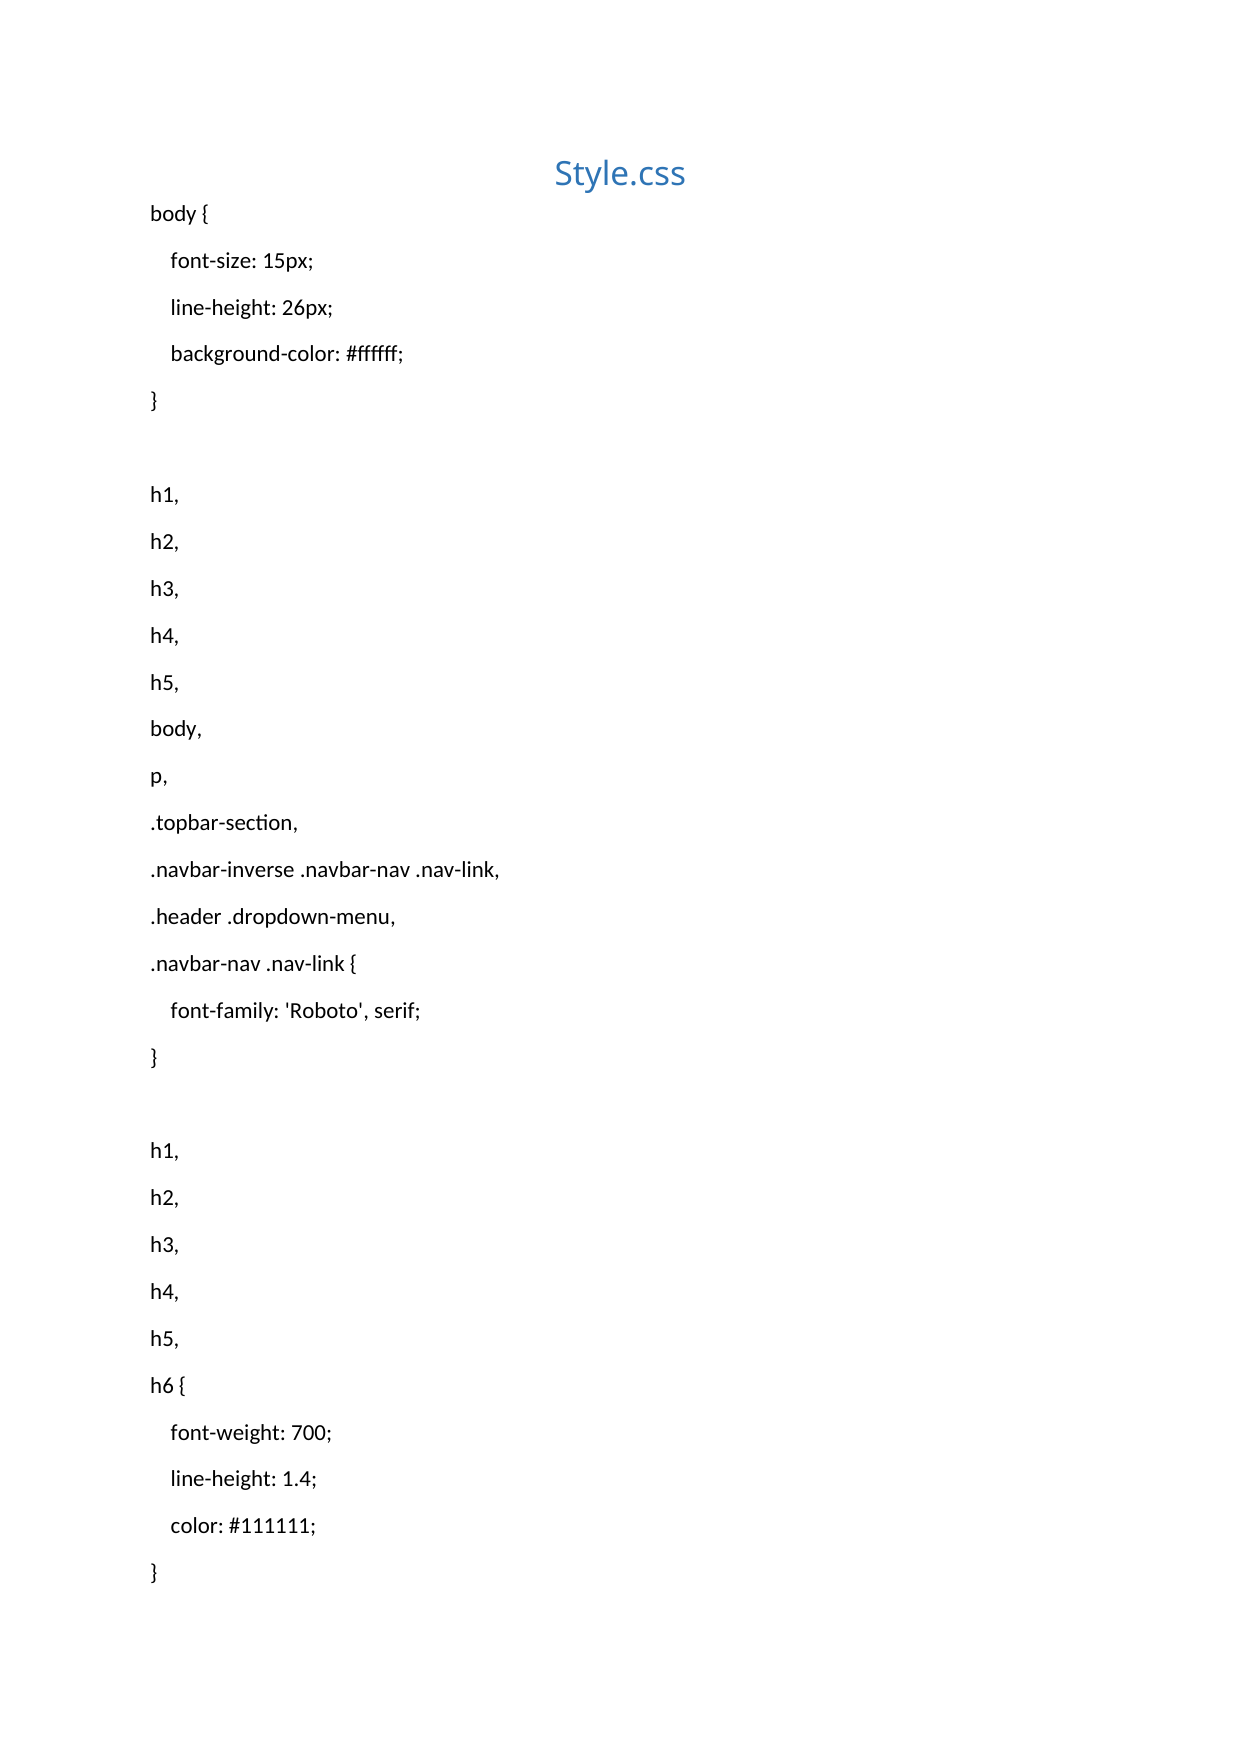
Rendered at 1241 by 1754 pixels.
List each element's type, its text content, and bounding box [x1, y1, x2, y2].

text color: #111111; [150, 1511, 1090, 1539]
text body { [150, 199, 1090, 227]
text h4, [150, 1277, 1090, 1305]
text .header .dropdown-menu, [150, 902, 1090, 930]
text background-color: #ffffff; [150, 339, 1090, 368]
text .navbar-inverse .navbar-nav .nav-link, [150, 855, 1090, 883]
text font-family: 'Roboto', serif; [150, 996, 1090, 1024]
text } [150, 1043, 1090, 1071]
text body, [150, 714, 1090, 743]
text h3, [150, 1230, 1090, 1258]
text h3, [150, 574, 1090, 602]
text .navbar-nav .nav-link { [150, 949, 1090, 977]
text } [150, 386, 1090, 414]
text h4, [150, 621, 1090, 649]
text h6 { [150, 1371, 1090, 1399]
text font-weight: 700; [150, 1418, 1090, 1446]
text .topbar-section, [150, 808, 1090, 836]
text h5, [150, 1324, 1090, 1352]
text h2, [150, 527, 1090, 555]
text line-height: 1.4; [150, 1464, 1090, 1493]
text font-size: 15px; [150, 246, 1090, 274]
text h1, [150, 1136, 1090, 1164]
text h2, [150, 1183, 1090, 1211]
text } [150, 1558, 1090, 1586]
text h1, [150, 480, 1090, 508]
text h5, [150, 668, 1090, 696]
text p, [150, 761, 1090, 789]
subtitle Style.css [150, 150, 1090, 195]
text line-height: 26px; [150, 293, 1090, 321]
